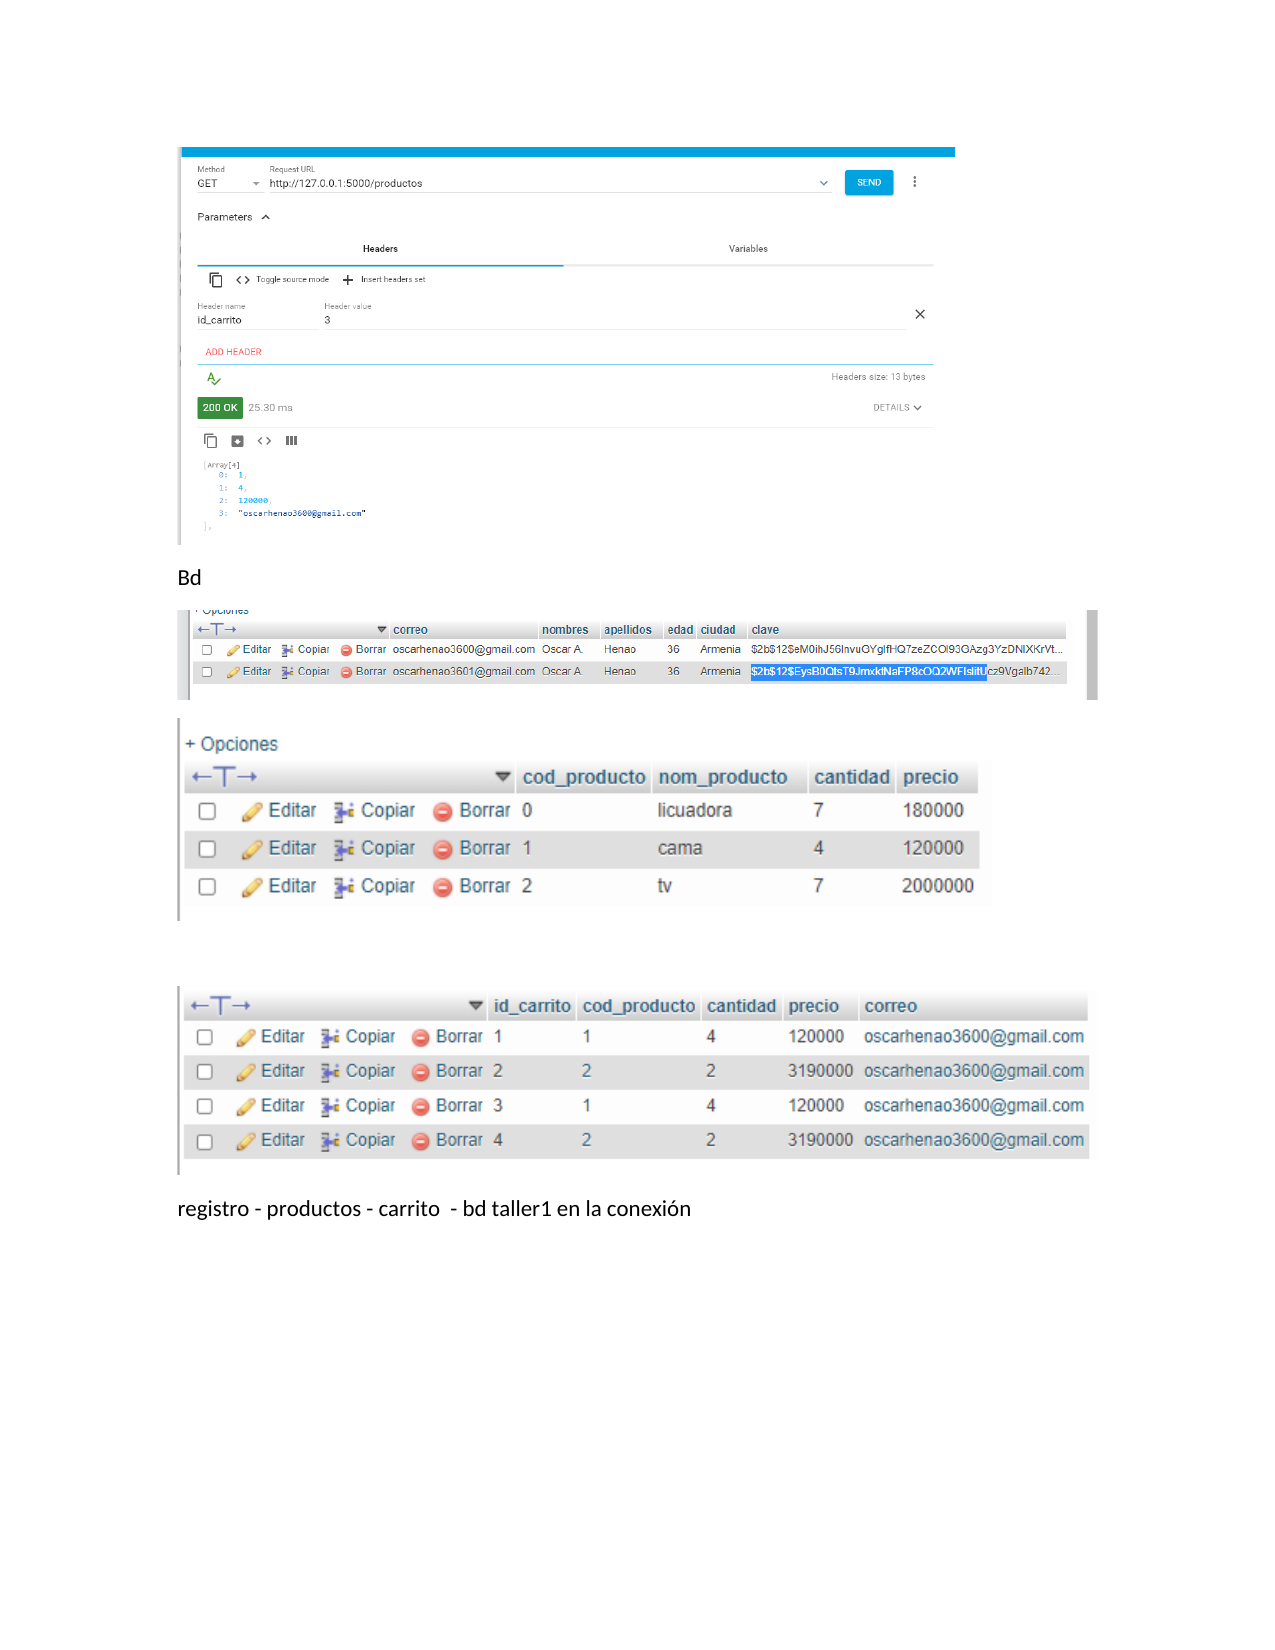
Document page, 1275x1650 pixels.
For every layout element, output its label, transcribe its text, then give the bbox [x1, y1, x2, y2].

picture [177, 610, 1098, 700]
picture [177, 147, 956, 545]
text registro - productos - carrito - bd taller1 en la conexión [177, 1194, 1098, 1222]
picture [177, 718, 1069, 921]
text Bd [177, 563, 1098, 591]
picture [177, 986, 1098, 1175]
